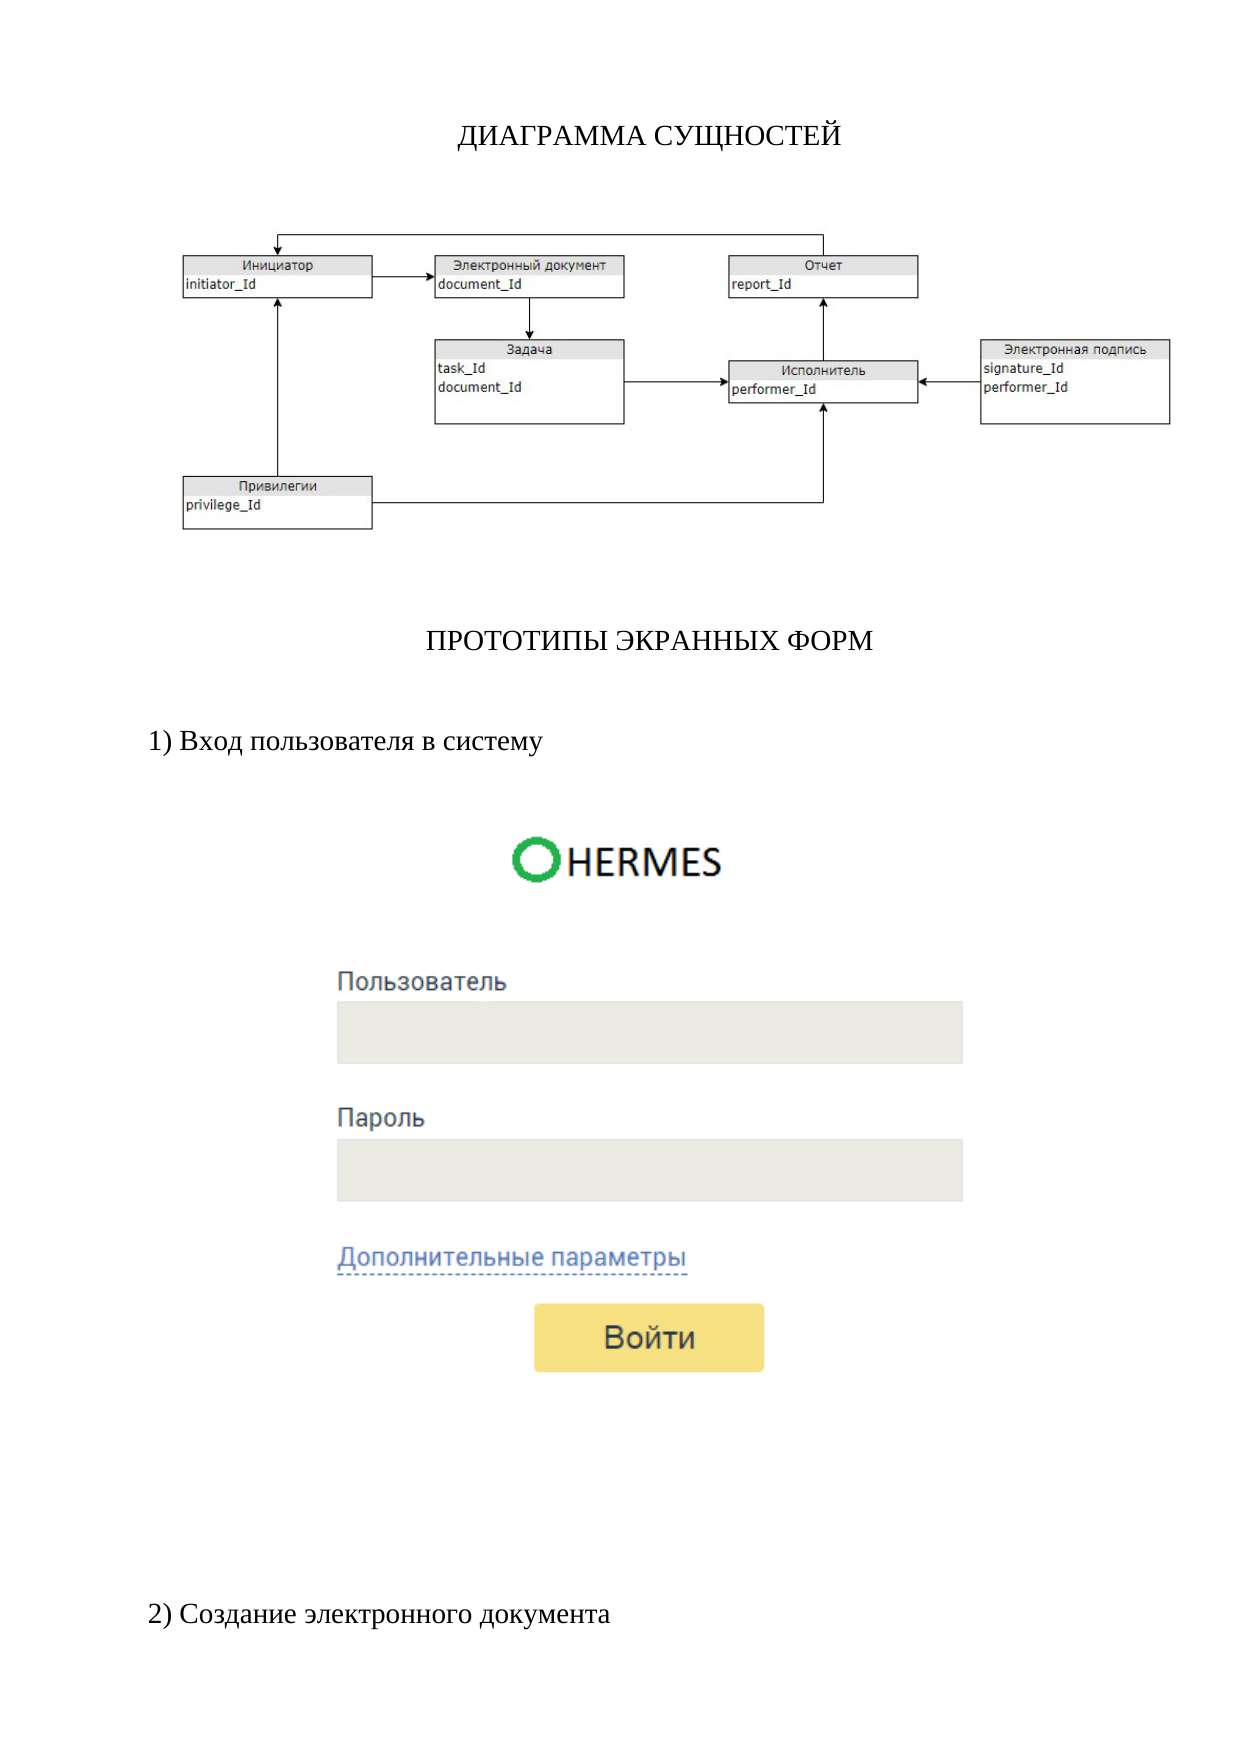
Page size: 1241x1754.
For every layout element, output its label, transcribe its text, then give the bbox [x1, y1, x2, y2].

text 2) Создание электронного документа [148, 1596, 1151, 1629]
text 1) Вход пользователя в систему [148, 723, 1151, 757]
picture [147, 168, 1206, 560]
picture [278, 773, 1021, 1432]
text ПРОТОТИПЫ ЭКРАННЫХ ФОРМ [148, 623, 1151, 656]
text ДИАГРАММА СУЩНОСТЕЙ [148, 118, 1151, 152]
